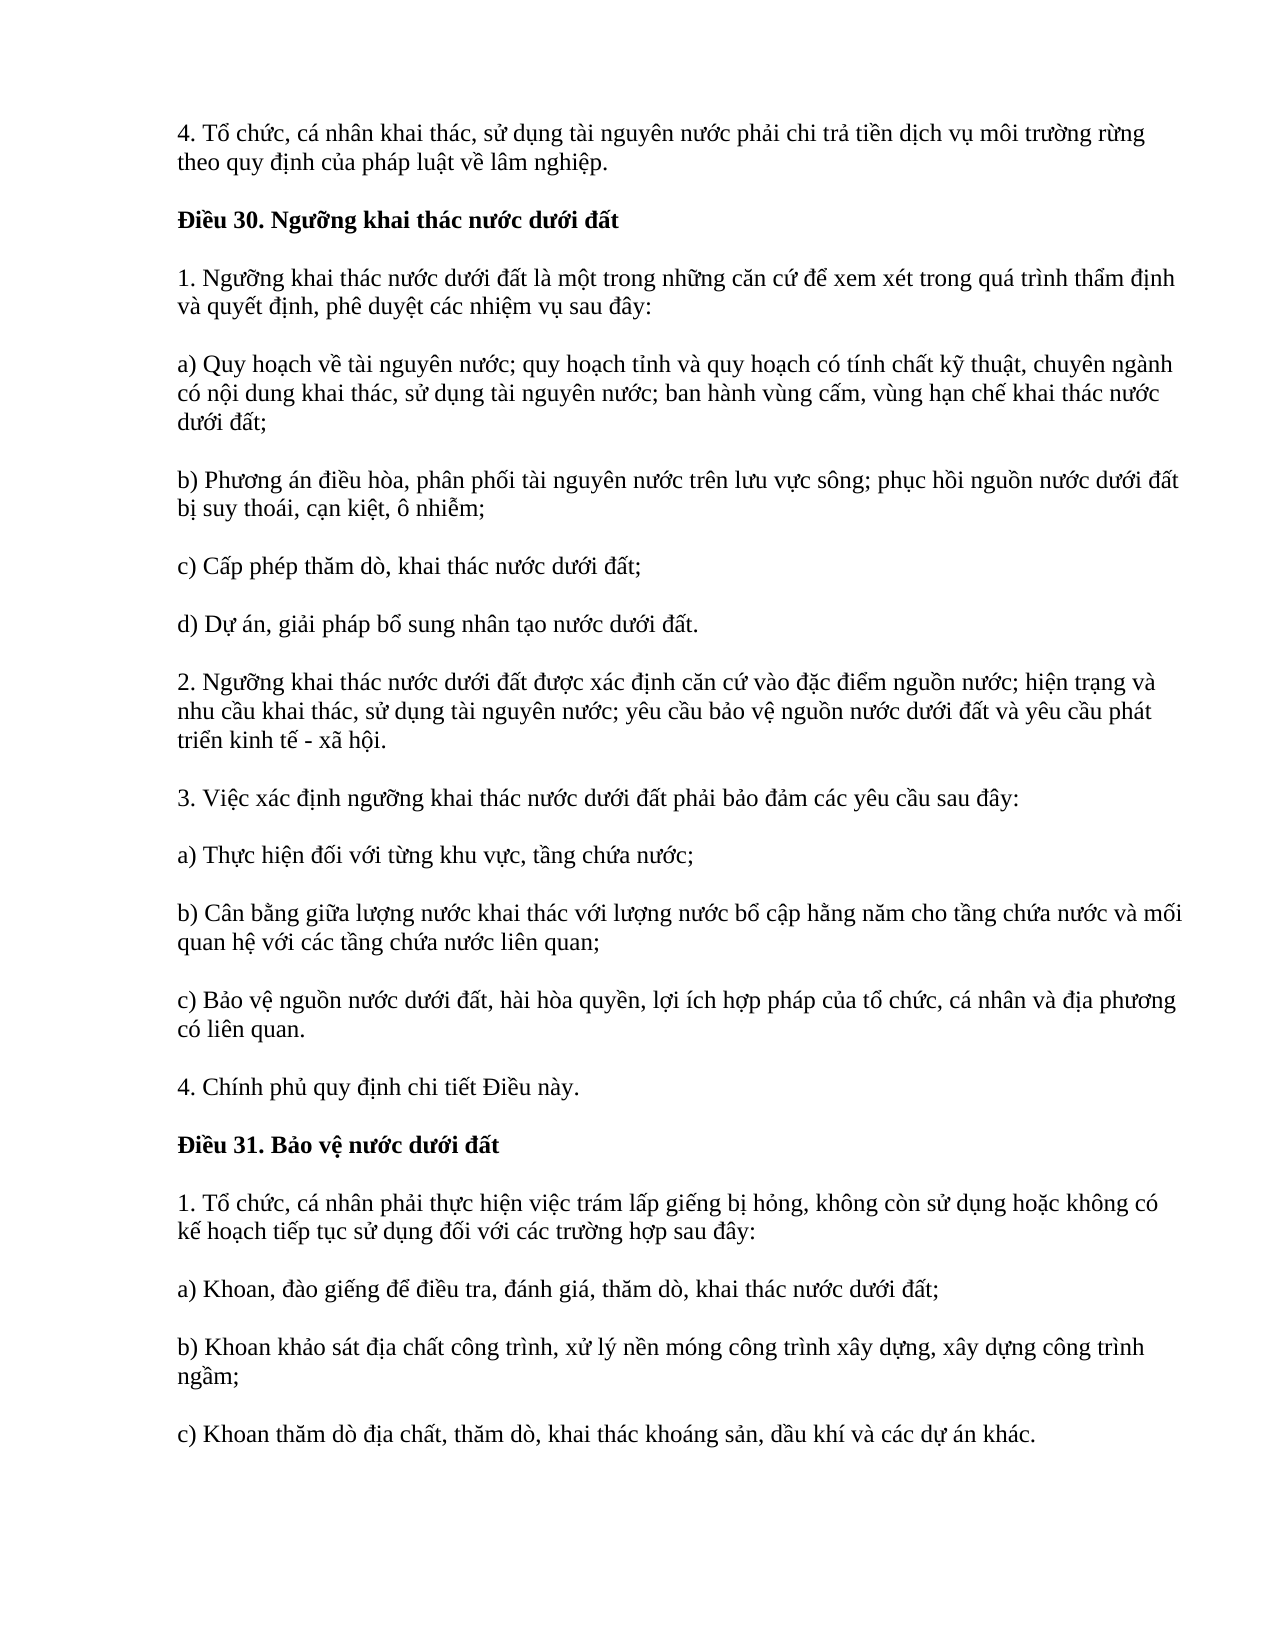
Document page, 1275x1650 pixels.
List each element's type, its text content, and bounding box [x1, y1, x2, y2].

text 3. Việc xác định ngưỡng khai thác nước dưới đất phải bảo đảm các yêu cầu sau đây: [177, 783, 1186, 811]
text c) Khoan thăm dò địa chất, thăm dò, khai thác khoáng sản, dầu khí và các dự án khác. [177, 1419, 1186, 1448]
text c) Bảo vệ nguồn nước dưới đất, hài hòa quyền, lợi ích hợp pháp của tổ chức, cá nhân và địa phương có liên quan. [177, 985, 1186, 1043]
text b) Cân bằng giữa lượng nước khai thác với lượng nước bổ cập hằng năm cho tầng chứa nước và mối quan hệ với các tầng chứa nước liên quan; [177, 898, 1186, 956]
text a) Quy hoạch về tài nguyên nước; quy hoạch tỉnh và quy hoạch có tính chất kỹ thuật, chuyên ngành có nội dung khai thác, sử dụng tài nguyên nước; ban hành vùng cấm, vùng hạn chế khai thác nước dưới đất; [177, 349, 1186, 436]
text 4. Chính phủ quy định chi tiết Điều này. [177, 1072, 1186, 1101]
text b) Khoan khảo sát địa chất công trình, xử lý nền móng công trình xây dựng, xây dựng công trình ngầm; [177, 1332, 1186, 1390]
text 1. Ngưỡng khai thác nước dưới đất là một trong những căn cứ để xem xét trong quá trình thẩm định và quyết định, phê duyệt các nhiệm vụ sau đây: [177, 263, 1186, 320]
text 1. Tổ chức, cá nhân phải thực hiện việc trám lấp giếng bị hỏng, không còn sử dụng hoặc không có kế hoạch tiếp tục sử dụng đối với các trường hợp sau đây: [177, 1188, 1186, 1245]
text d) Dự án, giải pháp bổ sung nhân tạo nước dưới đất. [177, 609, 1186, 638]
text b) Phương án điều hòa, phân phối tài nguyên nước trên lưu vực sông; phục hồi nguồn nước dưới đất bị suy thoái, cạn kiệt, ô nhiễm; [177, 465, 1186, 522]
text 4. Tổ chức, cá nhân khai thác, sử dụng tài nguyên nước phải chi trả tiền dịch vụ môi trường rừng theo quy định của pháp luật về lâm nghiệp. [177, 118, 1186, 176]
text c) Cấp phép thăm dò, khai thác nước dưới đất; [177, 551, 1186, 580]
text Điều 31. Bảo vệ nước dưới đất [177, 1130, 1186, 1158]
text a) Thực hiện đối với từng khu vực, tầng chứa nước; [177, 841, 1186, 869]
text 2. Ngưỡng khai thác nước dưới đất được xác định căn cứ vào đặc điểm nguồn nước; hiện trạng và nhu cầu khai thác, sử dụng tài nguyên nước; yêu cầu bảo vệ nguồn nước dưới đất và yêu cầu phát triển kinh tế - xã hội. [177, 667, 1186, 753]
text a) Khoan, đào giếng để điều tra, đánh giá, thăm dò, khai thác nước dưới đất; [177, 1274, 1186, 1303]
text Điều 30. Ngưỡng khai thác nước dưới đất [177, 205, 1186, 233]
